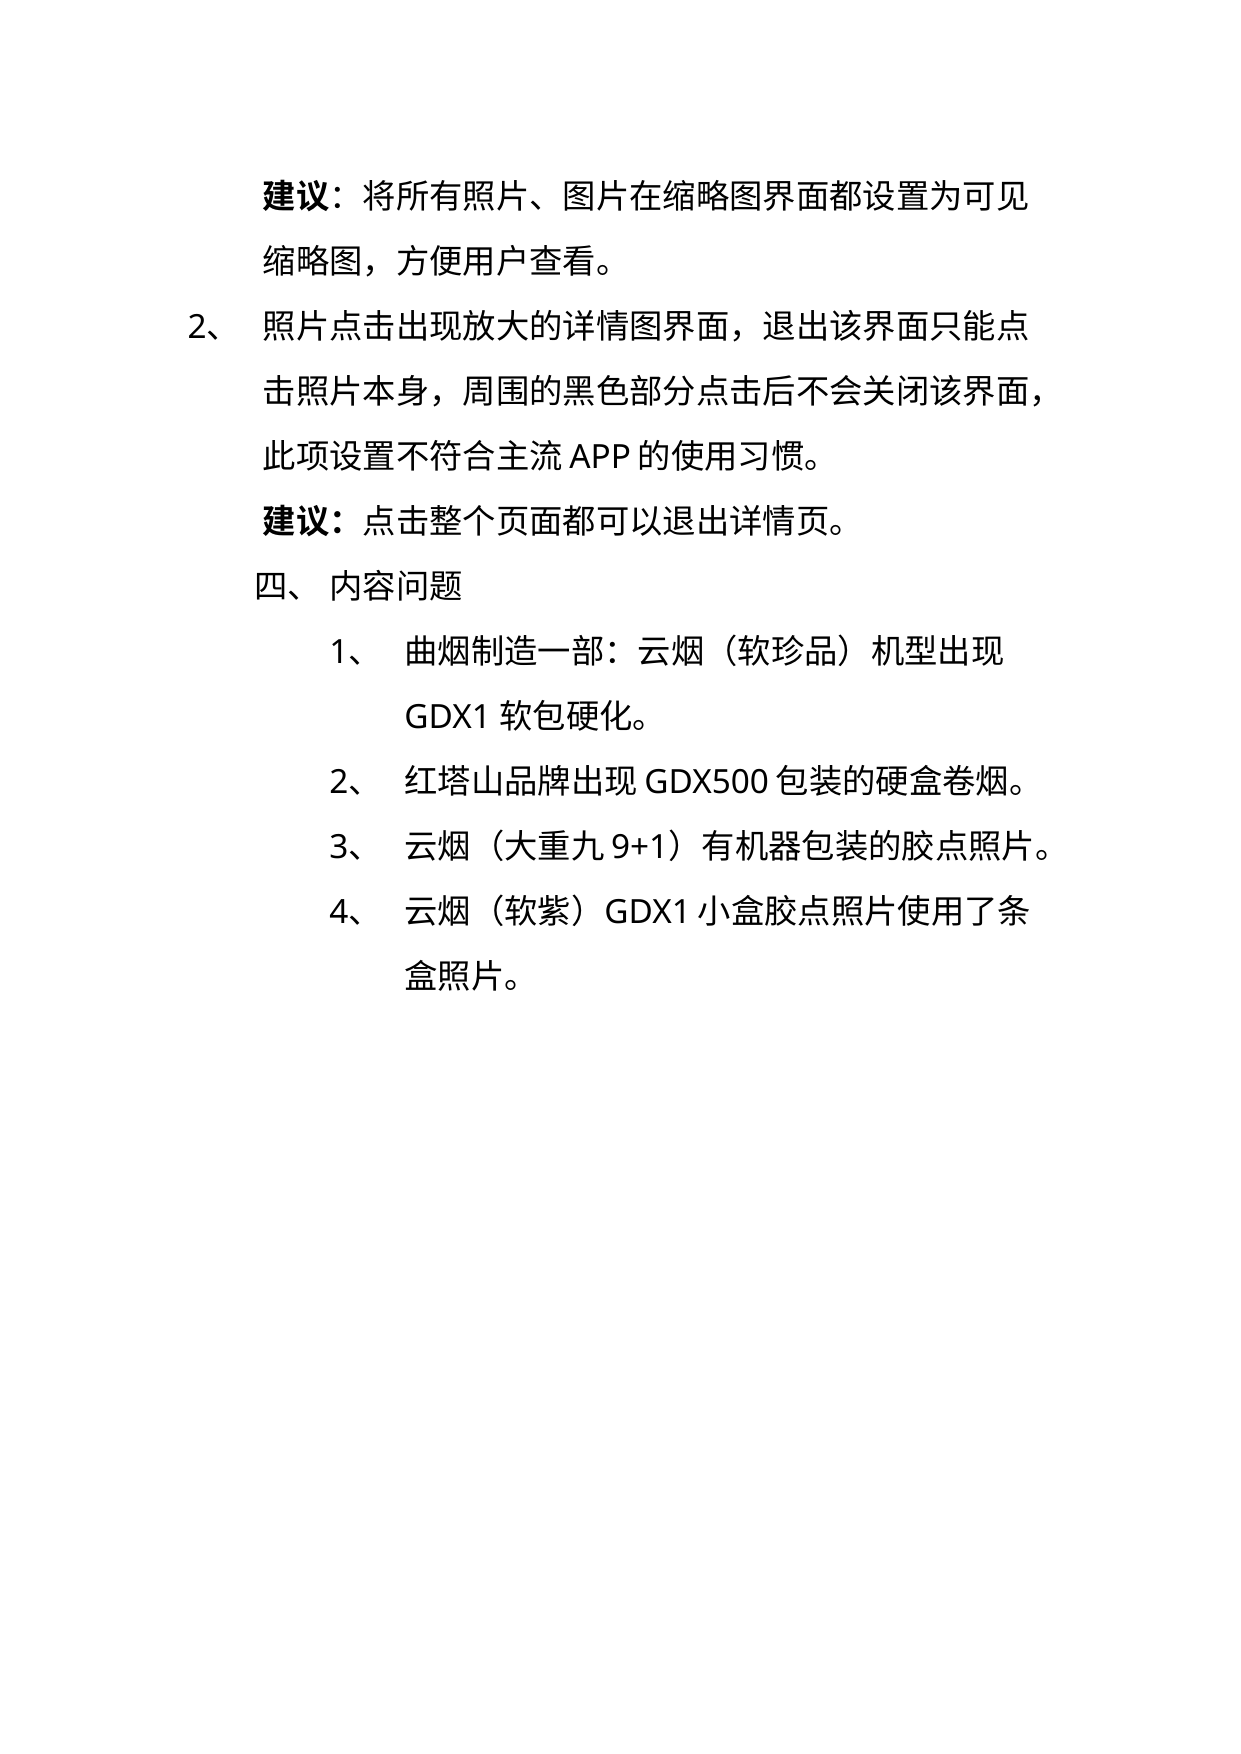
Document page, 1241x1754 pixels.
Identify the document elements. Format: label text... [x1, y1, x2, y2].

list 照片点击出现放大的详情图界面，退出该界面只能点击照片本身，周围的黑色部分点击后不会关闭该界面，此项设置不符合主流APP的使用习惯。 [187, 292, 1053, 487]
list 云烟（软紫）GDX1小盒胶点照片使用了条盒照片。 [329, 877, 1053, 1007]
list 建议：将所有照片、图片在缩略图界面都设置为可见缩略图，方便用户查看。 [262, 162, 1053, 292]
list 内容问题 [254, 552, 1053, 617]
list 红塔山品牌出现GDX500包装的硬盒卷烟。 [329, 747, 1053, 812]
list 曲烟制造一部：云烟（软珍品）机型出现GDX1 软包硬化。 [329, 617, 1053, 747]
list 建议：点击整个页面都可以退出详情页。 [262, 487, 1053, 552]
list 云烟（大重九9+1）有机器包装的胶点照片。 [329, 812, 1053, 877]
